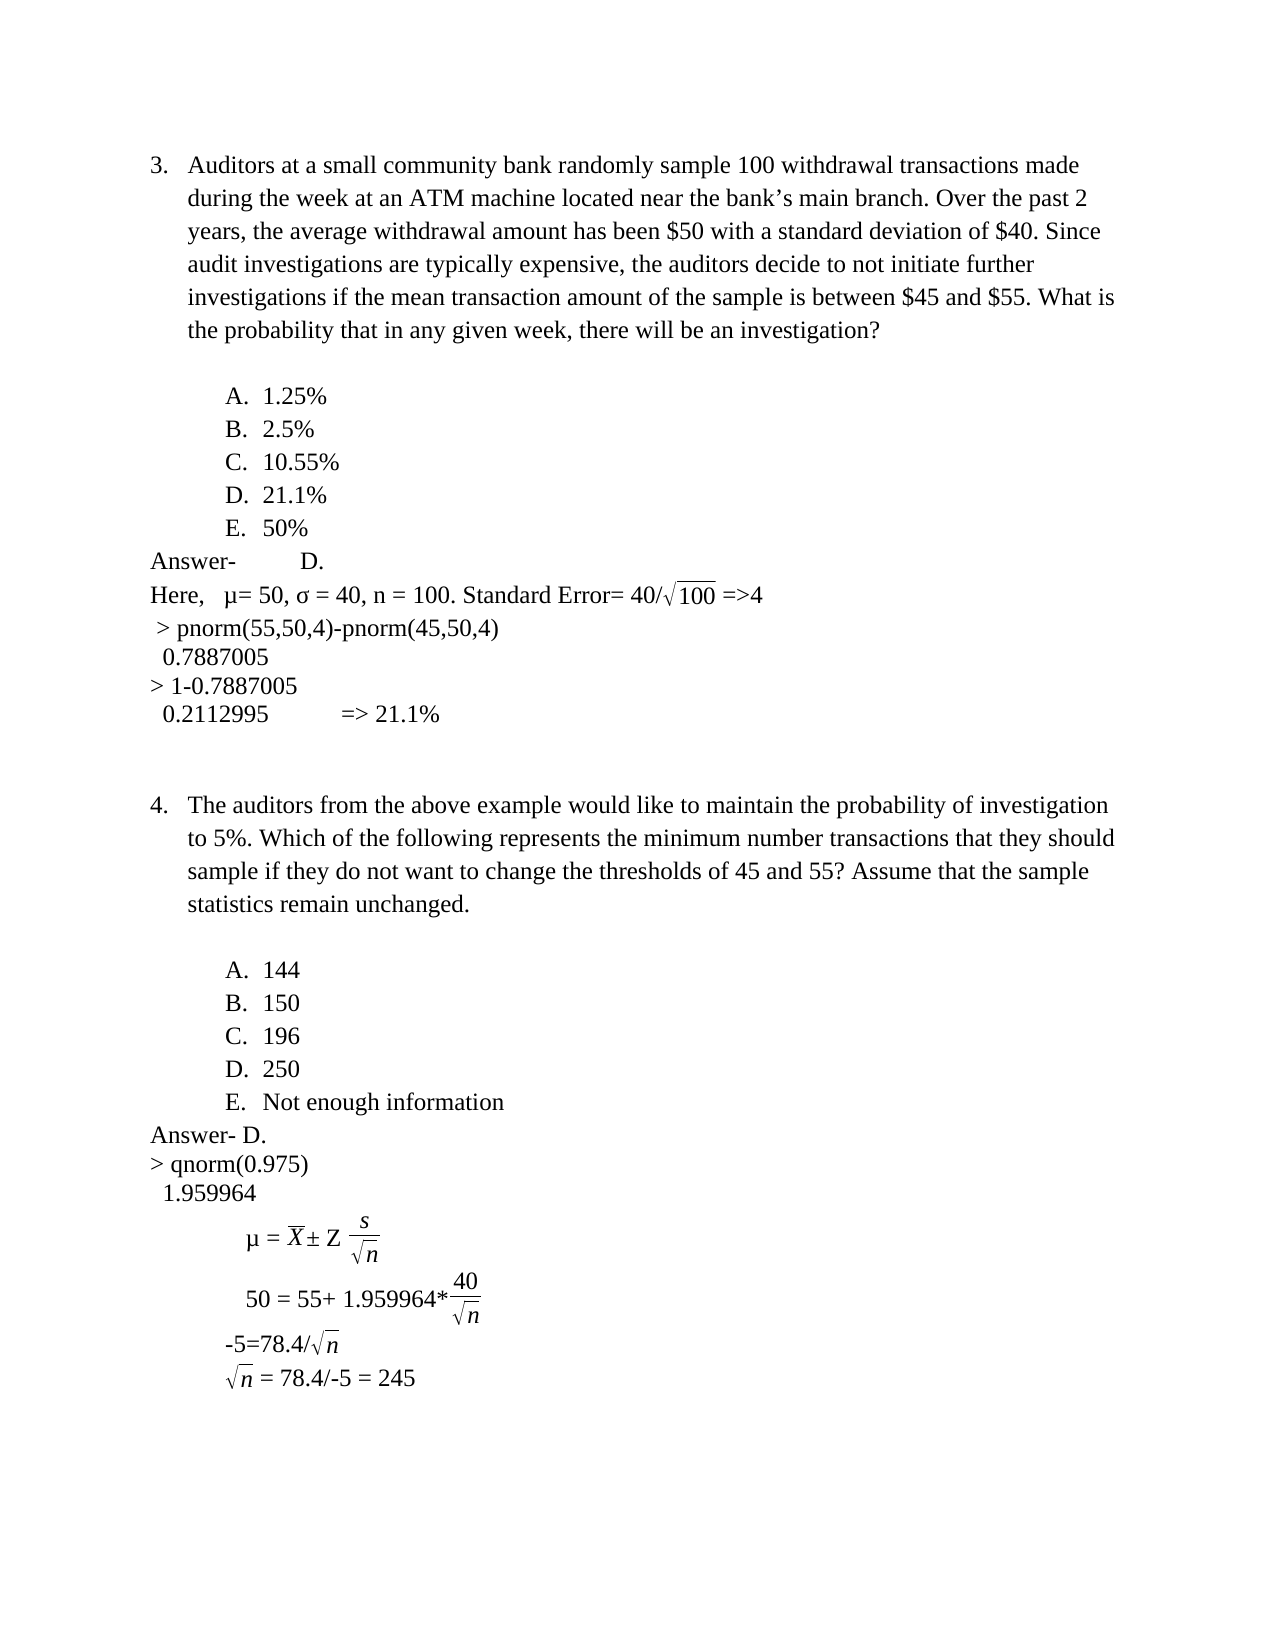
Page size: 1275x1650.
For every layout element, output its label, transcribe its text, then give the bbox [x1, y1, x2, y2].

list 150 [225, 988, 1125, 1017]
text 50 = 55+ 1.959964* [150, 1268, 1125, 1329]
text 0.2112995 => 21.1% [150, 699, 1125, 728]
text Here, µ= 50, σ = 40, n = 100. Standard Error= 40/ =>4 [150, 579, 1125, 609]
list 196 [225, 1021, 1125, 1050]
list 2.5% [225, 414, 1125, 443]
text µ = ± Z [150, 1207, 1125, 1268]
text -5=78.4/ [150, 1329, 1125, 1358]
text Answer- D. [150, 546, 1125, 575]
list 250 [225, 1054, 1125, 1083]
text 0.7887005 [150, 642, 1125, 671]
list Not enough information [225, 1087, 1125, 1116]
list Auditors at a small community bank randomly sample 100 withdrawal transactions made during the week at an ATM machine located near the bank’s main branch. Over the past 2 years, the average withdrawal amount has been $50 with a standard deviation of $40. Since audit investigations are typically expensive, the auditors decide to not initiate further investigations if the mean transaction amount of the sample is between $45 and $55. What is the probability that in any given week, there will be an investigation? [150, 150, 1125, 344]
list 1.25% [225, 381, 1125, 410]
list 21.1% [225, 480, 1125, 509]
text > 1-0.7887005 [150, 671, 1125, 699]
list The auditors from the above example would like to maintain the probability of investigation to 5%. Which of the following represents the minimum number transactions that they should sample if they do not want to change the thresholds of 45 and 55? Assume that the sample statistics remain unchanged. [150, 790, 1125, 918]
text 1.959964 [150, 1178, 1125, 1207]
text > pnorm(55,50,4)-pnorm(45,50,4) [150, 613, 1125, 642]
text = 78.4/-5 = 245 [150, 1363, 1125, 1392]
list 10.55% [225, 447, 1125, 476]
list 50% [225, 513, 1125, 542]
text > qnorm(0.975) [150, 1149, 1125, 1178]
list 144 [225, 955, 1125, 984]
text Answer- D. [150, 1120, 1125, 1149]
